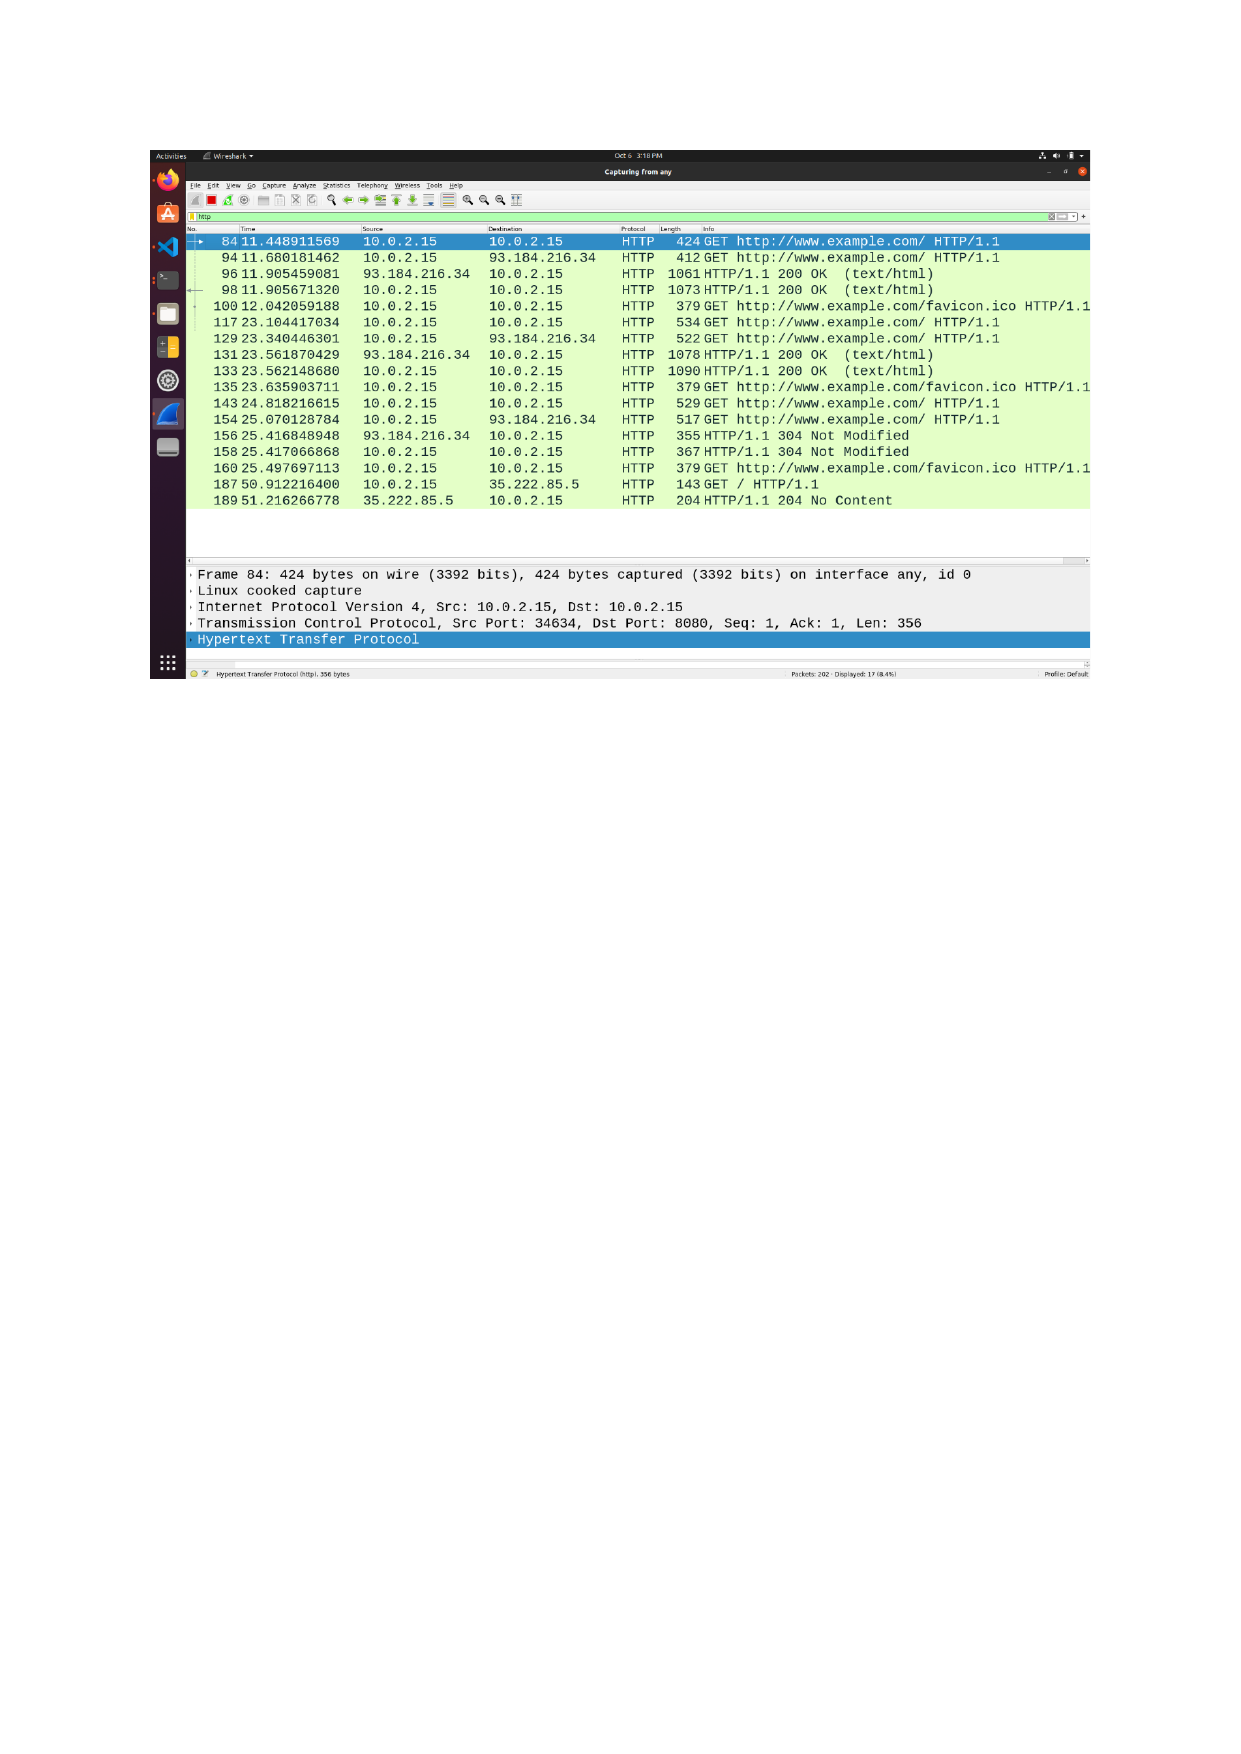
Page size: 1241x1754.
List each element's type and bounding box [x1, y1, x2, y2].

picture [150, 150, 1091, 679]
